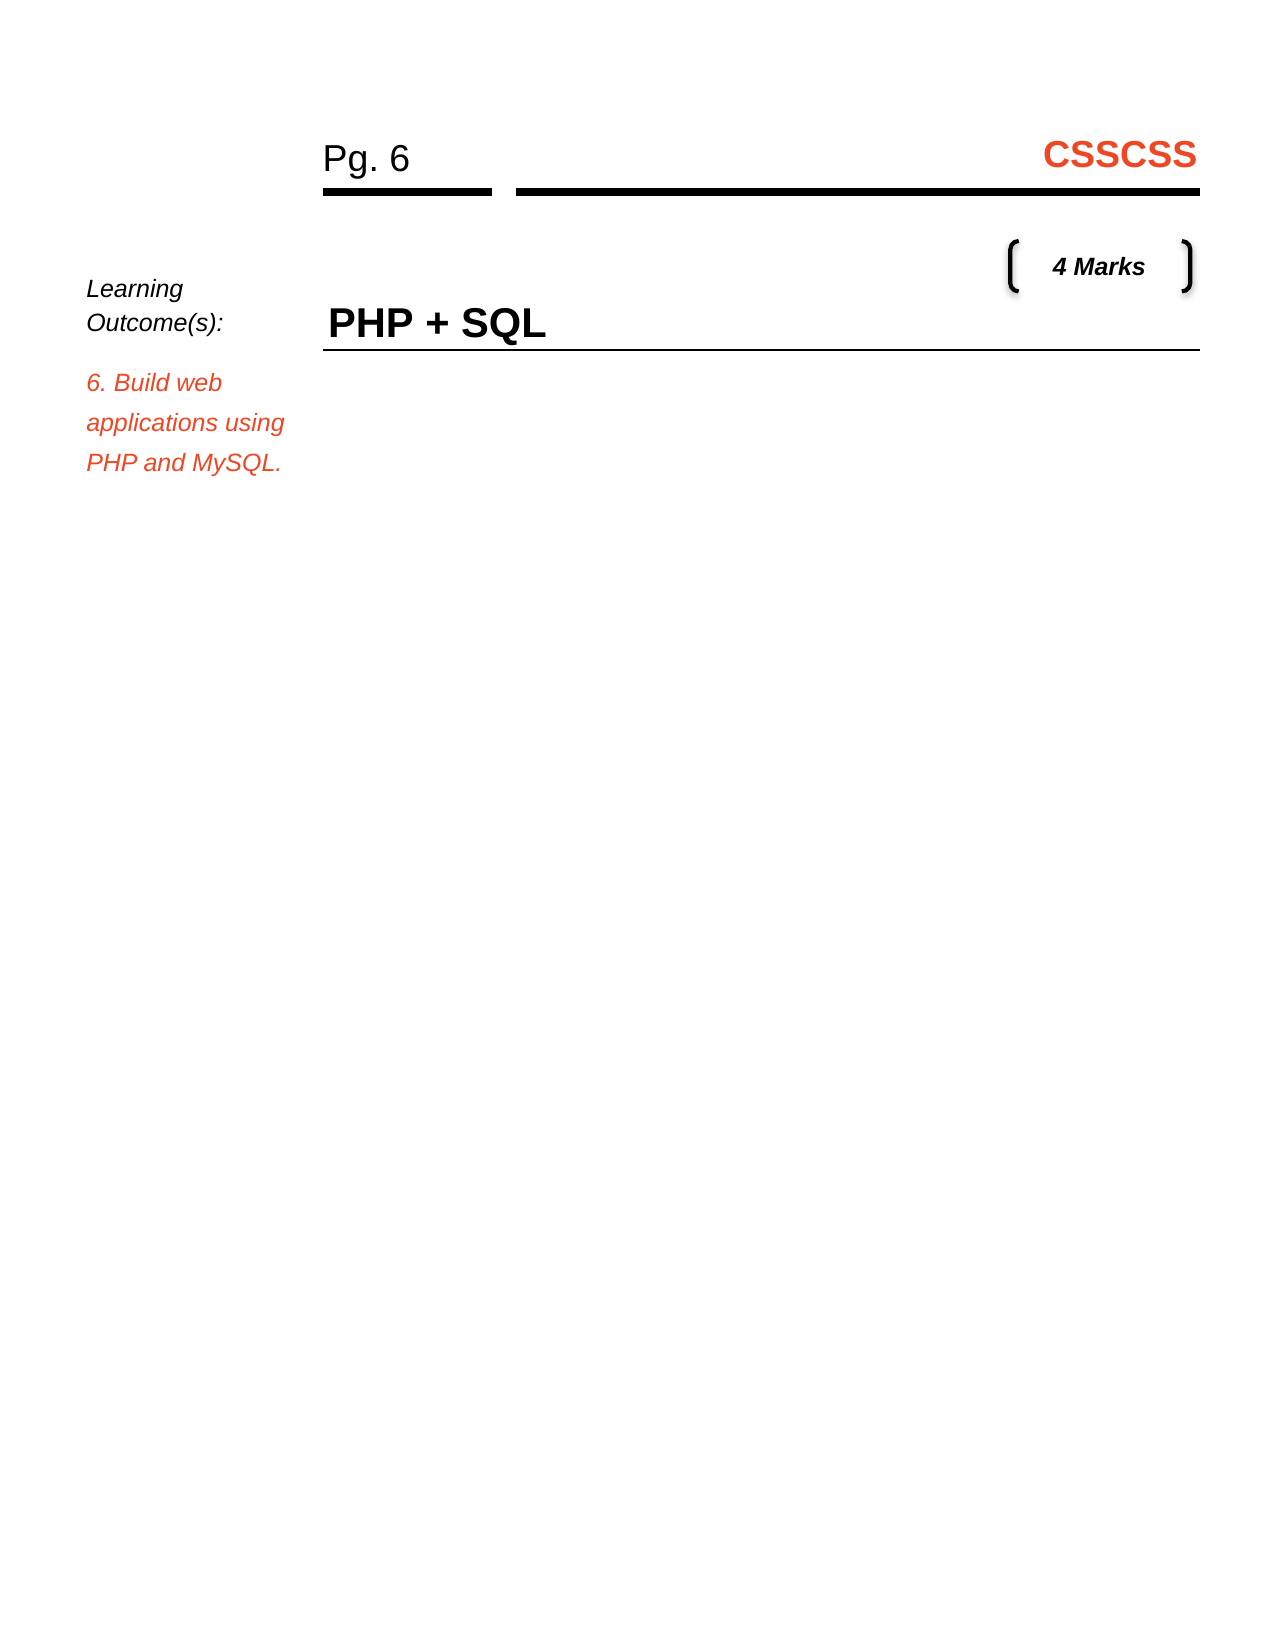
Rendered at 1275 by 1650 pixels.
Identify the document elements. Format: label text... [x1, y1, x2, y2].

subtitle PHP + SQL [322, 299, 1200, 351]
